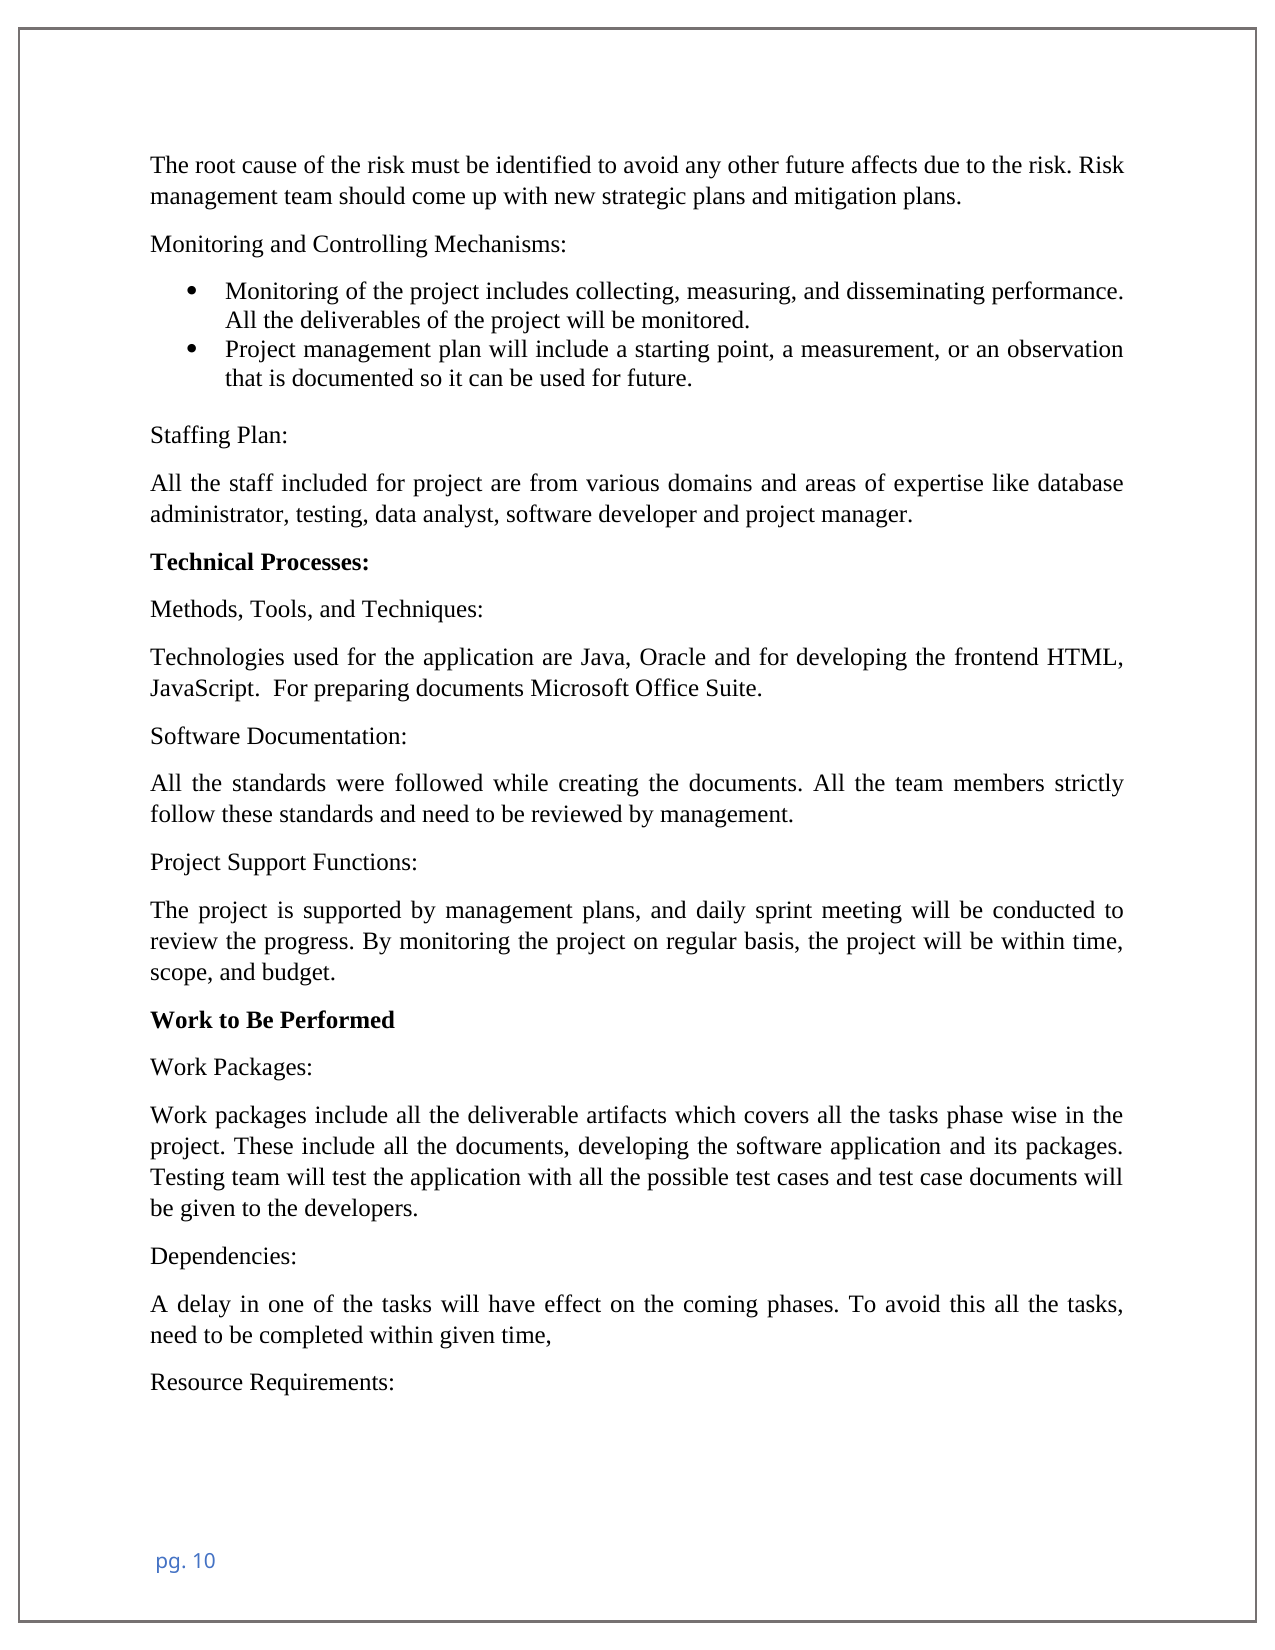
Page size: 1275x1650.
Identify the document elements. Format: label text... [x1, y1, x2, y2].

text Work to Be Performed [150, 1005, 1125, 1033]
text Technical Processes: [150, 547, 1125, 575]
text All the standards were followed while creating the documents. All the team members strictly follow these standards and need to be reviewed by management. [150, 768, 1125, 828]
text Software Documentation: [150, 721, 1125, 749]
text Project Support Functions: [150, 847, 1125, 876]
text All the staff included for project are from various domains and areas of expertise like database administrator, testing, data analyst, software developer and project manager. [150, 468, 1125, 528]
text Dependencies: [150, 1241, 1125, 1270]
text Monitoring and Controlling Mechanisms: [150, 229, 1125, 257]
text Resource Requirements: [150, 1367, 1125, 1396]
list Monitoring of the project includes collecting, measuring, and disseminating performance. All the deliverables of the project will be monitored. [187, 276, 1125, 334]
text The project is supported by management plans, and daily sprint meeting will be conducted to review the progress. By monitoring the project on regular basis, the project will be within time, scope, and budget. [150, 895, 1125, 986]
text Methods, Tools, and Techniques: [150, 594, 1125, 623]
list Project management plan will include a starting point, a measurement, or an observation that is documented so it can be used for future. [187, 334, 1125, 391]
text Work Packages: [150, 1052, 1125, 1081]
text Technologies used for the application are Java, Oracle and for developing the frontend HTML, JavaScript. For preparing documents Microsoft Office Suite. [150, 642, 1125, 702]
text Staffing Plan: [150, 420, 1125, 449]
text Work packages include all the deliverable artifacts which covers all the tasks phase wise in the project. These include all the documents, developing the software application and its packages. Testing team will test the application with all the possible test cases and test case documents will be given to the developers. [150, 1100, 1125, 1222]
text A delay in one of the tasks will have effect on the coming phases. To avoid this all the tasks, need to be completed within given time, [150, 1289, 1125, 1348]
text The root cause of the risk must be identified to avoid any other future affects due to the risk. Risk management team should come up with new strategic plans and mitigation plans. [150, 150, 1125, 210]
